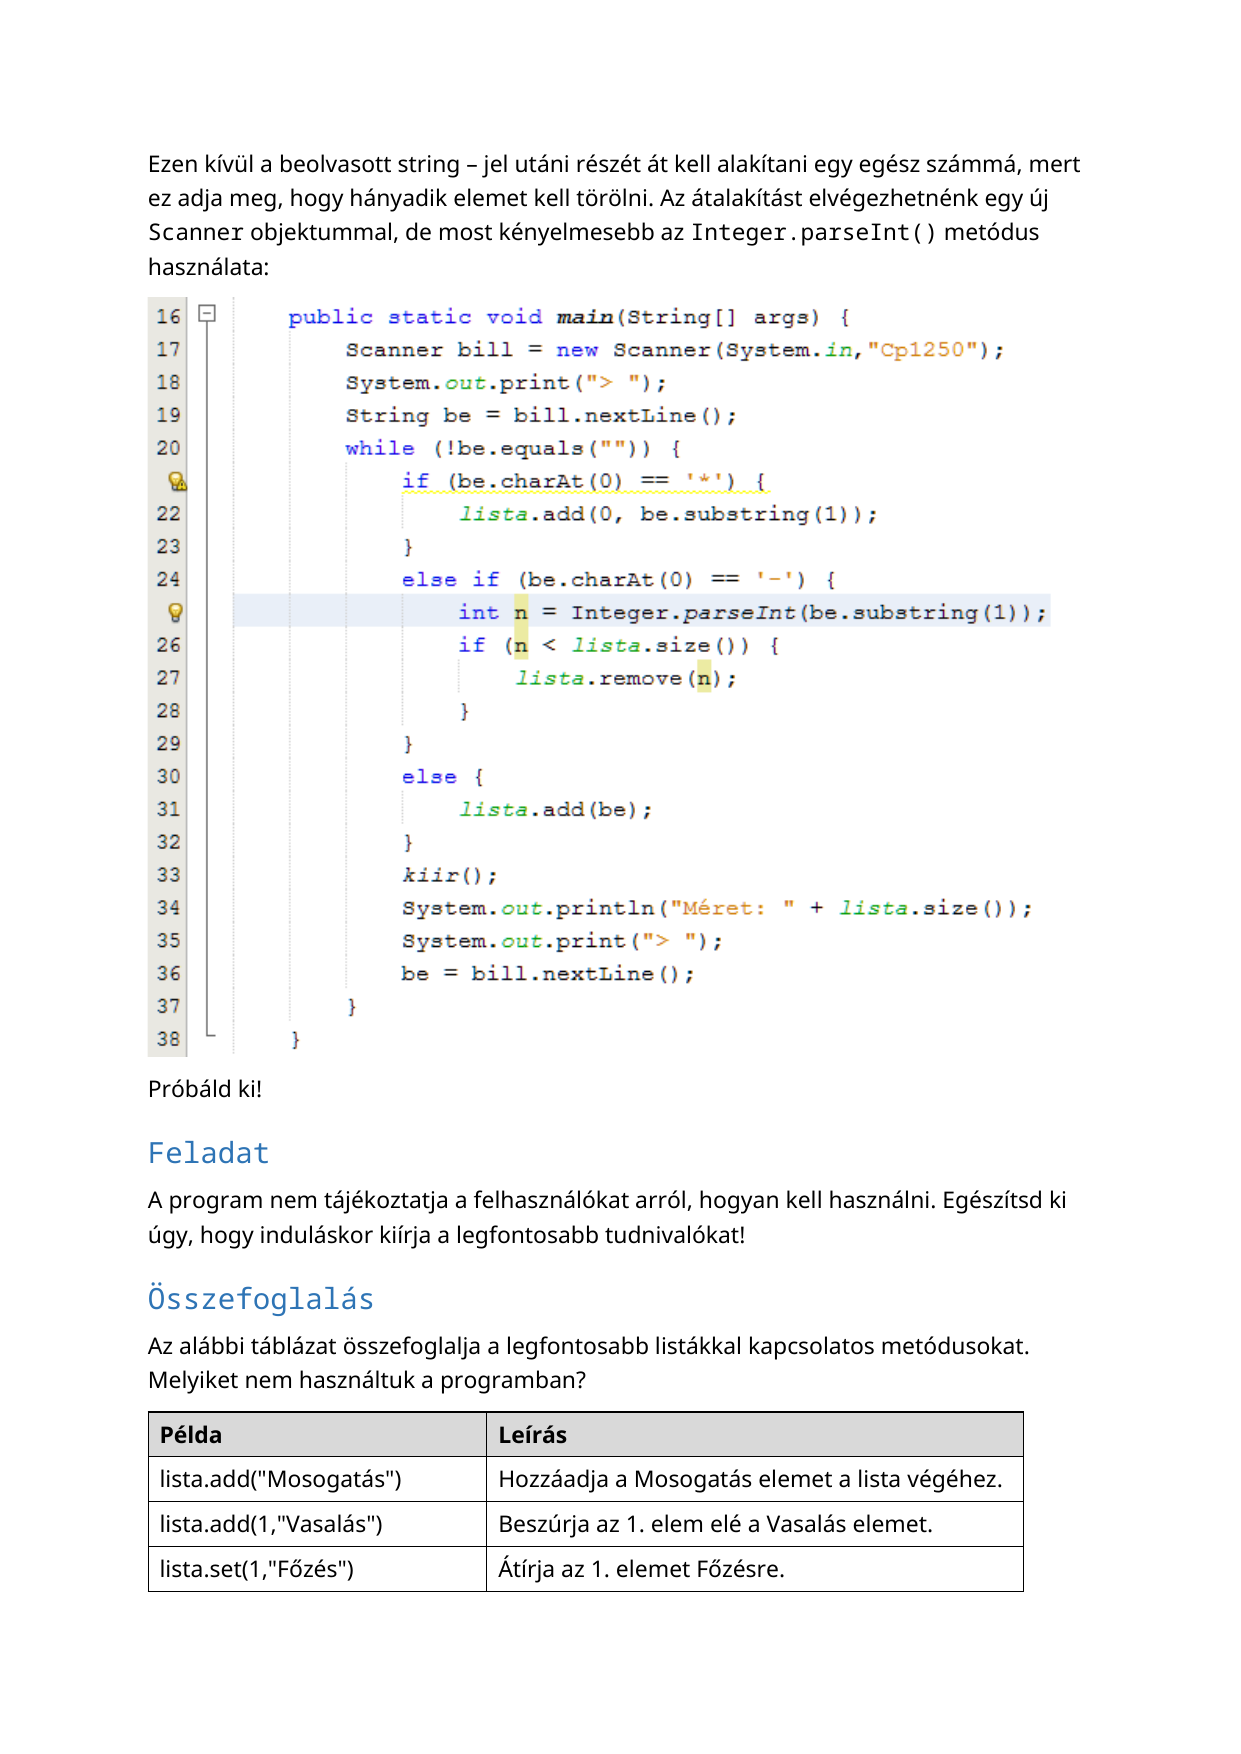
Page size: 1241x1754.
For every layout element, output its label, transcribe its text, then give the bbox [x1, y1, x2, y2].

text A program nem tájékoztatja a felhasználókat arról, hogyan kell használni. Egészítsd ki úgy, hogy induláskor kiírja a legfontosabb tudnivalókat! [148, 1184, 1093, 1250]
table_cell lista.set(1,"Főzés") [149, 1547, 486, 1591]
table_cell Hozzáadja a Mosogatás elemet a lista végéhez. [487, 1457, 1023, 1501]
text Ezen kívül a beolvasott string – jel utáni részét át kell alakítani egy egész számmá, mert ez adja meg, hogy hányadik elemet kell törölni. Az átalakítást elvégezhetnénk egy új Scanner objektummal, de most kényelmesebb az Integer.parseInt() metódus használata: [148, 148, 1093, 282]
table_header Példa [149, 1413, 486, 1456]
table_cell lista.add("Mosogatás") [149, 1457, 486, 1501]
table_header Leírás [487, 1413, 1023, 1456]
text Próbáld ki! [148, 1073, 1093, 1104]
subtitle Feladat [148, 1132, 1093, 1172]
text Az alábbi táblázat összefoglalja a legfontosabb listákkal kapcsolatos metódusokat. Melyiket nem használtuk a programban? [148, 1330, 1093, 1396]
table_cell Átírja az 1. elemet Főzésre. [487, 1547, 1023, 1591]
table_cell Beszúrja az 1. elem elé a Vasalás elemet. [487, 1502, 1023, 1546]
table_cell lista.add(1,"Vasalás") [149, 1502, 486, 1546]
picture [147, 297, 1051, 1057]
subtitle Összefoglalás [148, 1278, 1093, 1318]
